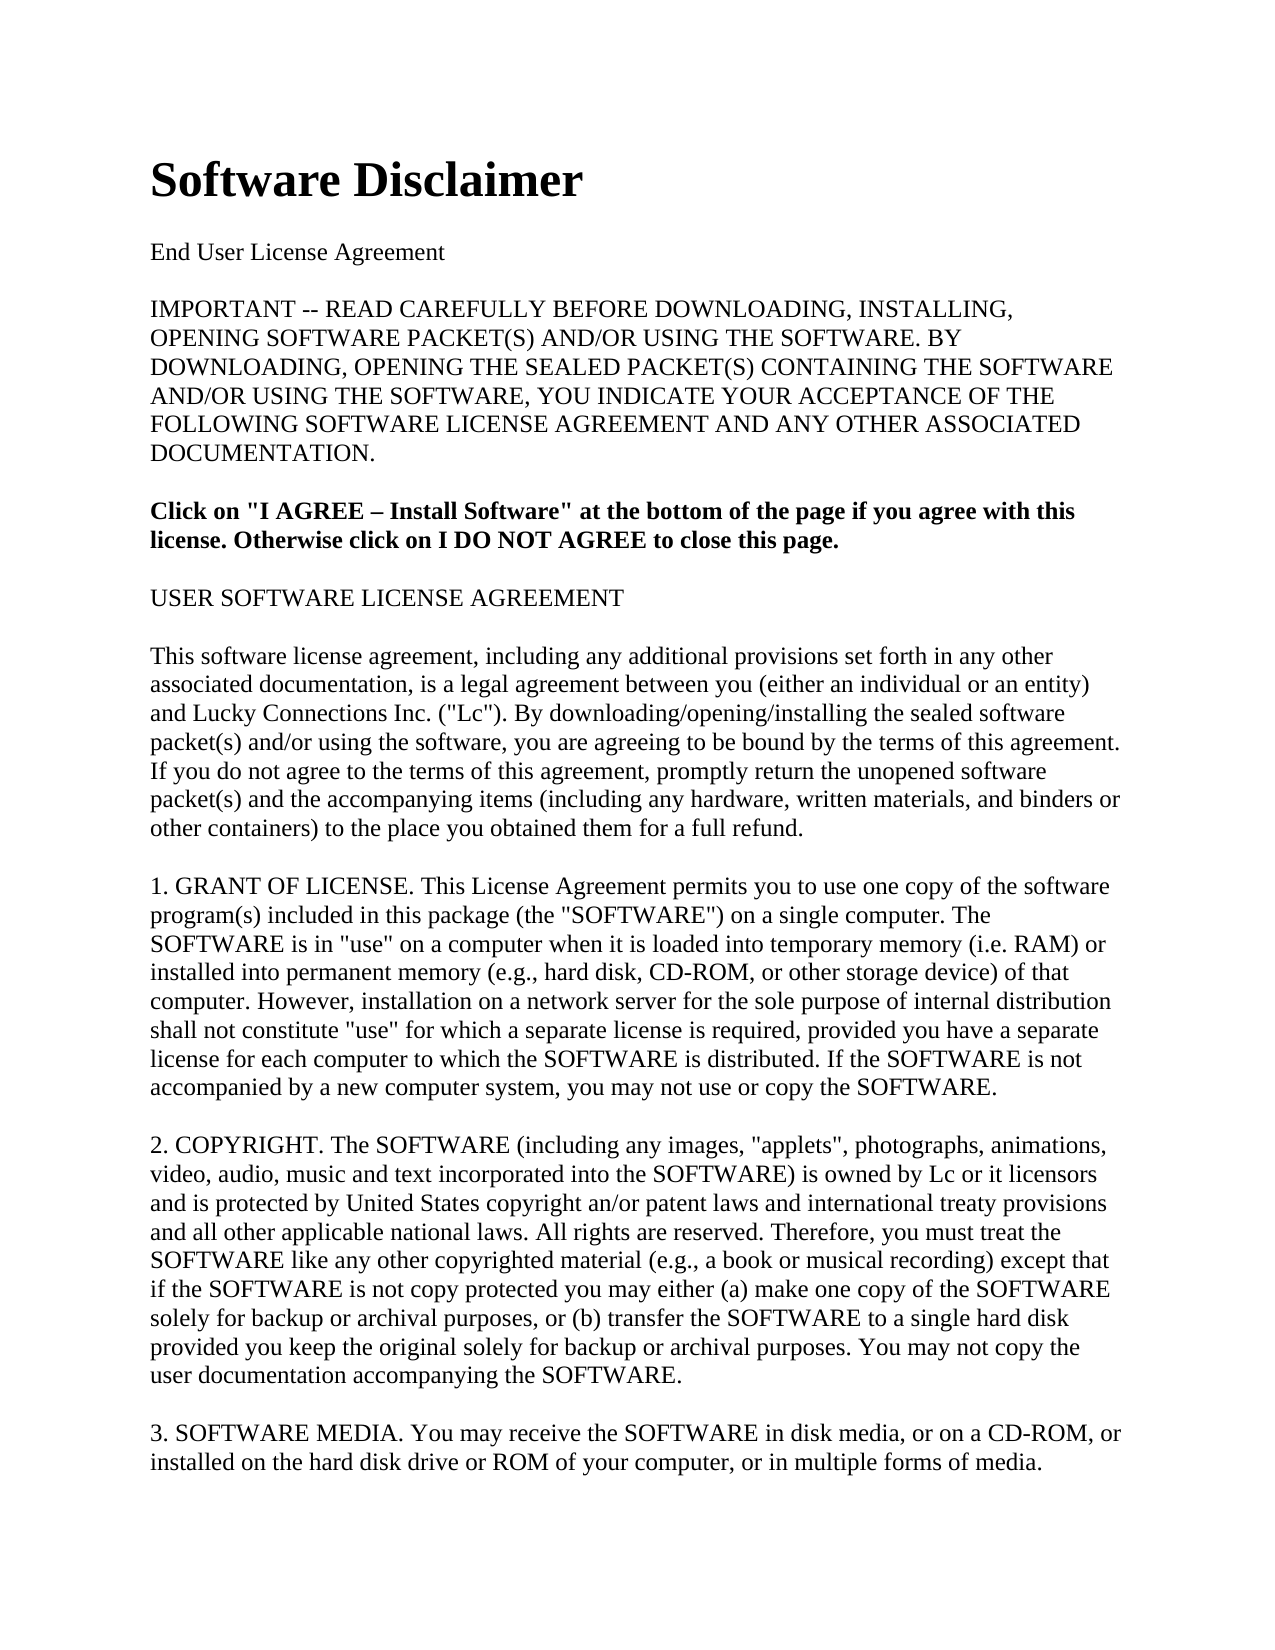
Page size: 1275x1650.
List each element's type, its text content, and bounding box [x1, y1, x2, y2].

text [150, 1418, 1125, 1476]
text This software license agreement, including any additional provisions set forth in any other associated documentation, is a legal agreement between you (either an individual or an entity) and Lucky Connections Inc. ("Lc"). By downloading/opening/installing the sealed software packet(s) and/or using the software, you are agreeing to be bound by the terms of this agreement. If you do not agree to the terms of this agreement, promptly return the unopened software packet(s) and the accompanying items (including any hardware, written materials, and binders or other containers) to the place you obtained them for a full refund. [150, 641, 1125, 842]
text 1. GRANT OF LICENSE. This License Agreement permits you to use one copy of the software program(s) included in this package (the "SOFTWARE") on a single computer. The SOFTWARE is in "use" on a computer when it is loaded into temporary memory (i.e. RAM) or installed into permanent memory (e.g., hard disk, CD-ROM, or other storage device) of that computer. However, installation on a network server for the sole purpose of internal distribution shall not constitute "use" for which a separate license is required, provided you have a separate license for each computer to which the SOFTWARE is distributed. If the SOFTWARE is not accompanied by a new computer system, you may not use or copy the SOFTWARE. [150, 871, 1125, 1101]
text End User License Agreement [150, 237, 1125, 265]
text Click on "I AGREE – Install Software" at the bottom of the page if you agree with this license. Otherwise click on I DO NOT AGREE to close this page. [150, 496, 1125, 554]
text 2. COPYRIGHT. The SOFTWARE (including any images, "applets", photographs, animations, video, audio, music and text incorporated into the SOFTWARE) is owned by Lc or it licensors and is protected by United States copyright an/or patent laws and international treaty provisions and all other applicable national laws. All rights are reserved. Therefore, you must treat the SOFTWARE like any other copyrighted material (e.g., a book or musical recording) except that if the SOFTWARE is not copy protected you may either (a) make one copy of the SOFTWARE solely for backup or archival purposes, or (b) transfer the SOFTWARE to a single hard disk provided you keep the original solely for backup or archival purposes. You may not copy the user documentation accompanying the SOFTWARE. [150, 1130, 1125, 1389]
text Software Disclaimer [150, 150, 1125, 207]
text IMPORTANT -- READ CAREFULLY BEFORE DOWNLOADING, INSTALLING, OPENING SOFTWARE PACKET(S) AND/OR USING THE SOFTWARE. BY DOWNLOADING, OPENING THE SEALED PACKET(S) CONTAINING THE SOFTWARE AND/OR USING THE SOFTWARE, YOU INDICATE YOUR ACCEPTANCE OF THE FOLLOWING SOFTWARE LICENSE AGREEMENT AND ANY OTHER ASSOCIATED DOCUMENTATION. [150, 294, 1125, 467]
text USER SOFTWARE LICENSE AGREEMENT [150, 583, 1125, 612]
